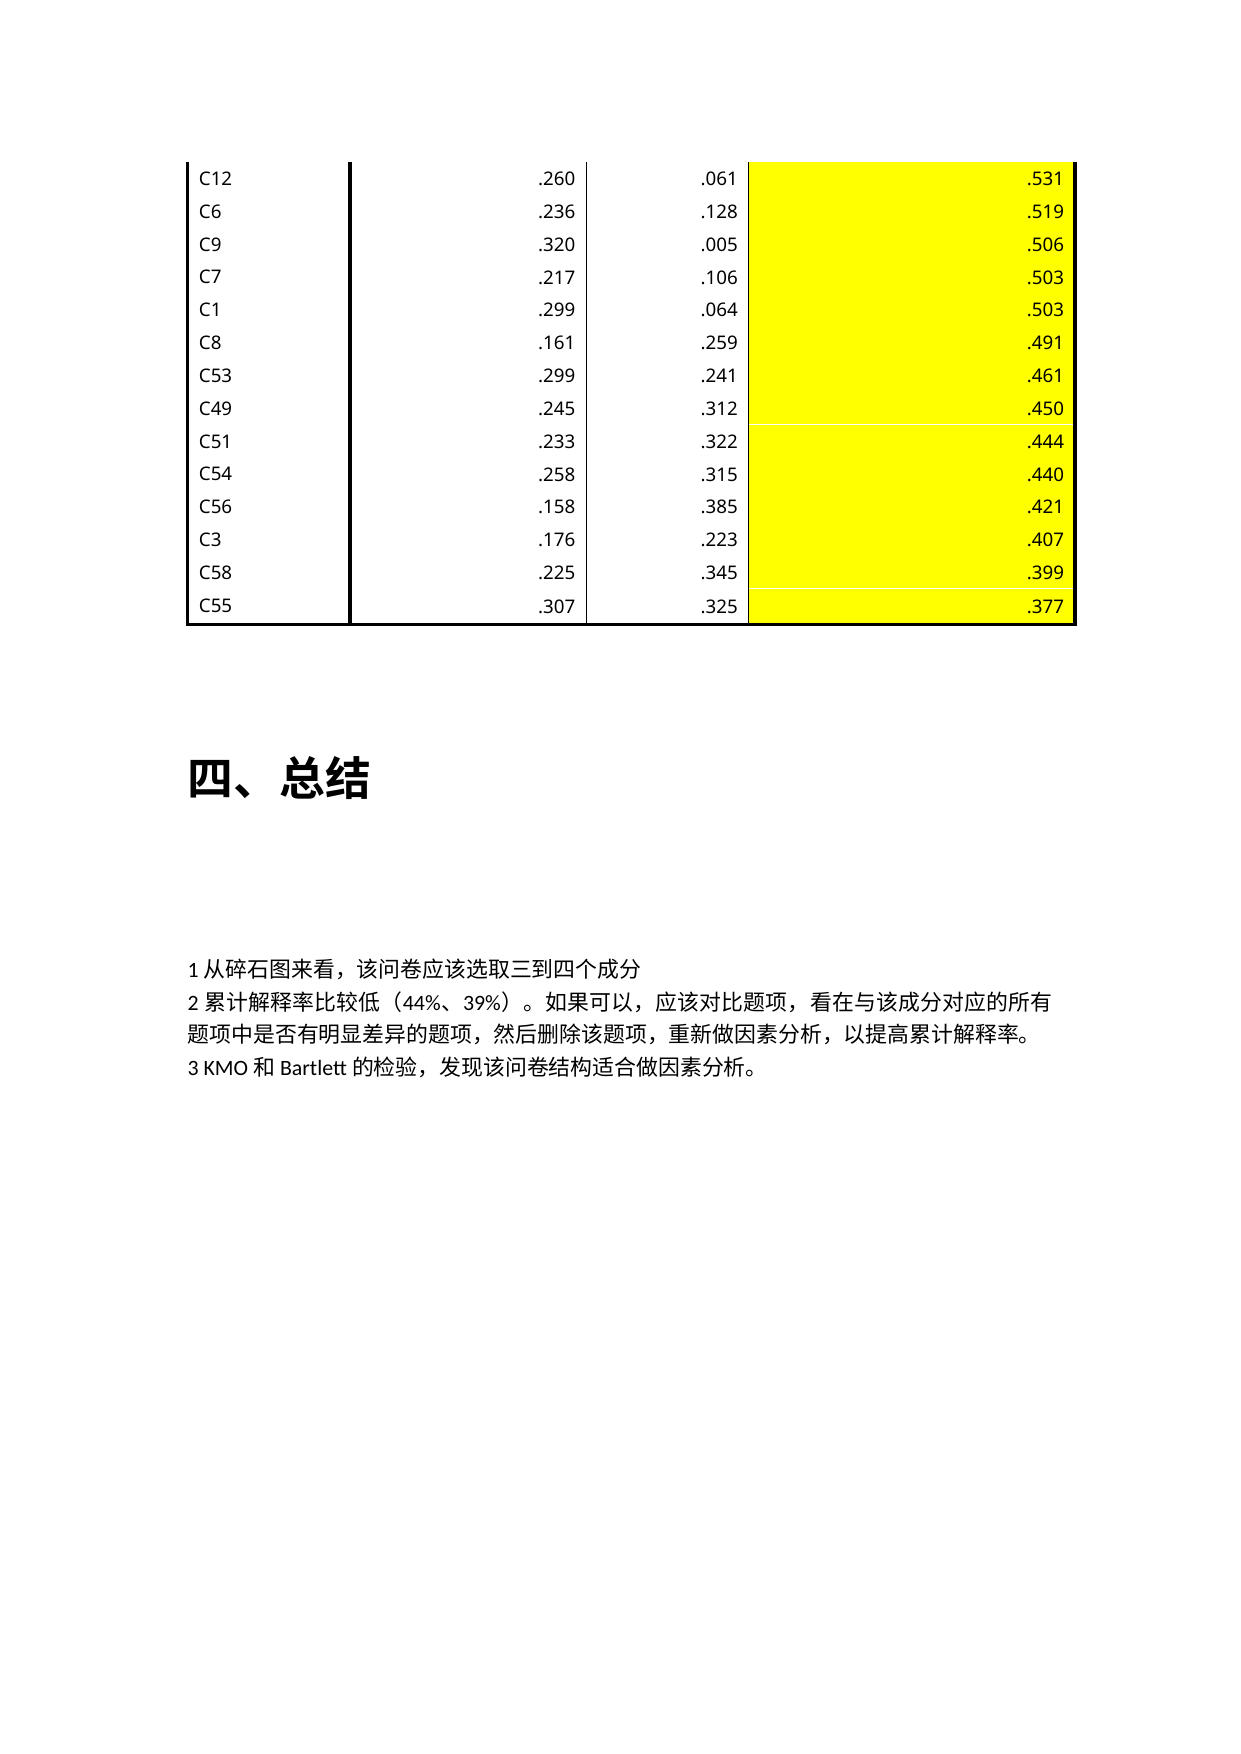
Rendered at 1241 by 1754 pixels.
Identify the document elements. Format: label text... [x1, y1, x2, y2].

table_cell C9 [189, 228, 348, 260]
table_cell .260 [352, 162, 586, 195]
table_cell .307 [352, 589, 586, 623]
table_cell .158 [352, 490, 586, 523]
table_cell C58 [189, 556, 348, 588]
table_cell C1 [189, 293, 348, 326]
table_cell .503 [749, 260, 1073, 293]
table_cell .377 [749, 589, 1073, 623]
table_cell .225 [352, 556, 586, 588]
table_cell .325 [587, 589, 748, 623]
table_cell .322 [587, 425, 748, 457]
text 3 KMO 和 Bartlett 的检验，发现该问卷结构适合做因素分析。 [187, 1049, 1053, 1082]
table_cell .519 [749, 195, 1073, 228]
table_cell .161 [352, 326, 586, 359]
subtitle 四、总结 [187, 726, 1053, 824]
table_cell C8 [189, 326, 348, 359]
table_cell .241 [587, 359, 748, 392]
table_cell .503 [749, 293, 1073, 326]
table_cell C53 [189, 359, 348, 392]
table_cell .385 [587, 490, 748, 523]
table_cell C12 [189, 162, 348, 195]
table_cell C3 [189, 523, 348, 556]
table_cell .061 [587, 162, 748, 195]
table_cell .258 [352, 457, 586, 490]
table_cell C7 [189, 260, 348, 293]
table_cell .312 [587, 392, 748, 424]
table_cell .444 [749, 425, 1073, 457]
table_cell .128 [587, 195, 748, 228]
table_cell .491 [749, 326, 1073, 359]
table_cell C54 [189, 457, 348, 490]
table_cell .299 [352, 293, 586, 326]
table_cell .106 [587, 260, 748, 293]
table_cell .064 [587, 293, 748, 326]
table_cell .245 [352, 392, 586, 424]
table_cell .320 [352, 228, 586, 260]
table_cell .506 [749, 228, 1073, 260]
text 2 累计解释率比较低（44%、39%）。如果可以，应该对比题项，看在与该成分对应的所有题项中是否有明显差异的题项，然后删除该题项，重新做因素分析，以提高累计解释率。 [187, 984, 1053, 1049]
table_cell C55 [189, 589, 348, 623]
table_cell .461 [749, 359, 1073, 392]
table_cell .259 [587, 326, 748, 359]
table_cell .176 [352, 523, 586, 556]
table_cell .421 [749, 490, 1073, 523]
table_cell C6 [189, 195, 348, 228]
table_cell C56 [189, 490, 348, 523]
table_cell .399 [749, 556, 1073, 588]
table_cell .315 [587, 457, 748, 490]
table_cell .531 [749, 162, 1073, 195]
table_cell .223 [587, 523, 748, 556]
table_cell .217 [352, 260, 586, 293]
table_cell .450 [749, 392, 1073, 424]
table_cell .407 [749, 523, 1073, 556]
text 1 从碎石图来看，该问卷应该选取三到四个成分 [187, 952, 1053, 984]
table_cell .005 [587, 228, 748, 260]
table_cell .345 [587, 556, 748, 588]
table_cell .236 [352, 195, 586, 228]
table_cell .299 [352, 359, 586, 392]
table_cell C49 [189, 392, 348, 424]
table_cell .233 [352, 425, 586, 457]
table_cell .440 [749, 457, 1073, 490]
table_cell C51 [189, 425, 348, 457]
